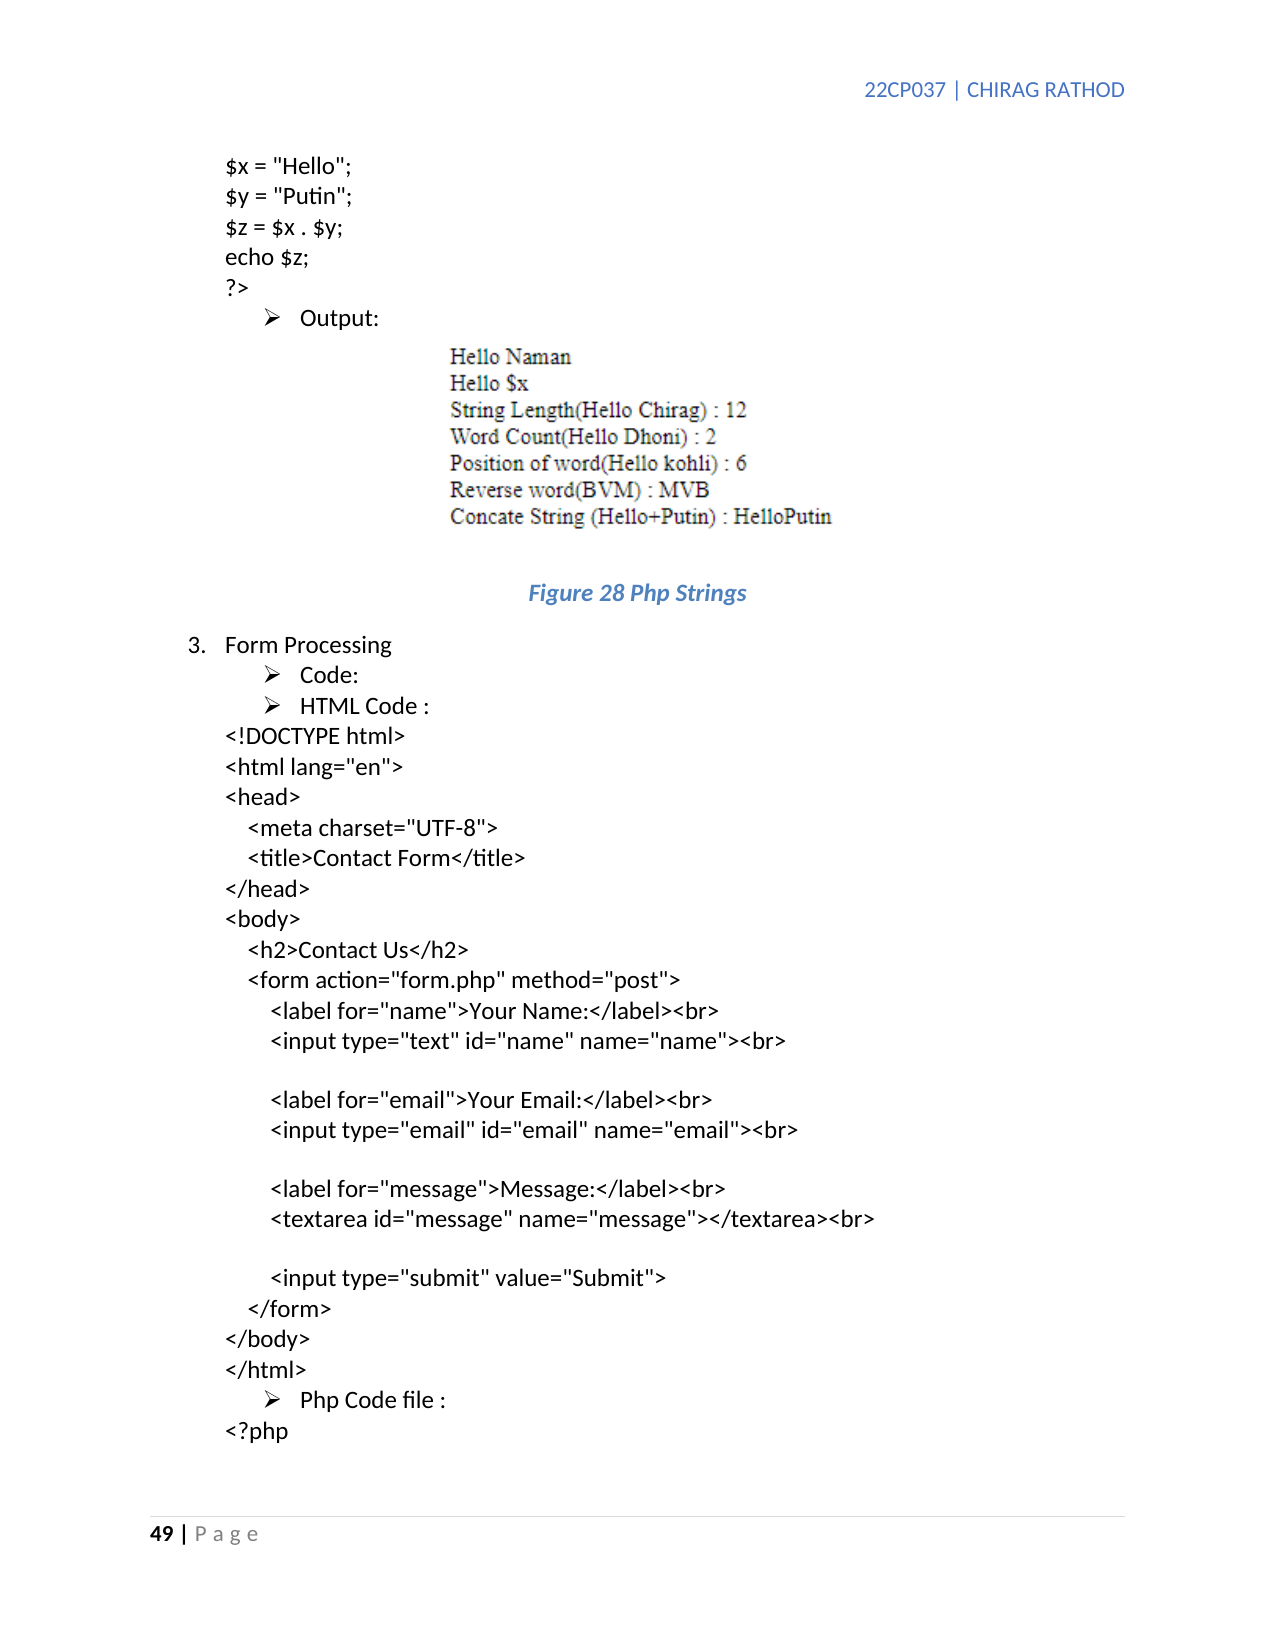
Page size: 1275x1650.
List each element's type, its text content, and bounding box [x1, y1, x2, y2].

text <meta charset="UTF-8"> [225, 812, 1125, 842]
text <input type="email" id="email" name="email"><br> [225, 1114, 1125, 1145]
list HTML Code : [262, 690, 1125, 720]
text <h2>Contact Us</h2> [225, 934, 1125, 964]
picture [439, 333, 836, 557]
text Figure 28 Php Strings [150, 577, 1125, 608]
text <title>Contact Form</title> [225, 842, 1125, 873]
text </head> [225, 873, 1125, 903]
text </body> [225, 1323, 1125, 1354]
text </form> [225, 1293, 1125, 1323]
text <?php [225, 1415, 1125, 1445]
text <body> [225, 903, 1125, 934]
list Form Processing [187, 629, 1125, 659]
text <input type="text" id="name" name="name"><br> [225, 1026, 1125, 1056]
text <html lang="en"> [225, 751, 1125, 781]
text $z = $x . $y; [225, 211, 1125, 242]
list Code: [262, 659, 1125, 690]
text <!DOCTYPE html> [225, 720, 1125, 751]
list Php Code file : [262, 1384, 1125, 1415]
text <head> [225, 781, 1125, 812]
text $x = "Hello"; [225, 150, 1125, 181]
text <form action="form.php" method="post"> [225, 964, 1125, 995]
text <label for="name">Your Name:</label><br> [225, 995, 1125, 1026]
text ?> [225, 272, 1125, 303]
text </html> [225, 1354, 1125, 1384]
text <label for="message">Message:</label><br> [225, 1173, 1125, 1204]
text <input type="submit" value="Submit"> [225, 1262, 1125, 1293]
text <label for="email">Your Email:</label><br> [225, 1084, 1125, 1114]
list Output: [262, 303, 1125, 333]
text <textarea id="message" name="message"></textarea><br> [225, 1204, 1125, 1234]
text $y = "Putin"; [225, 181, 1125, 211]
text echo $z; [225, 242, 1125, 272]
